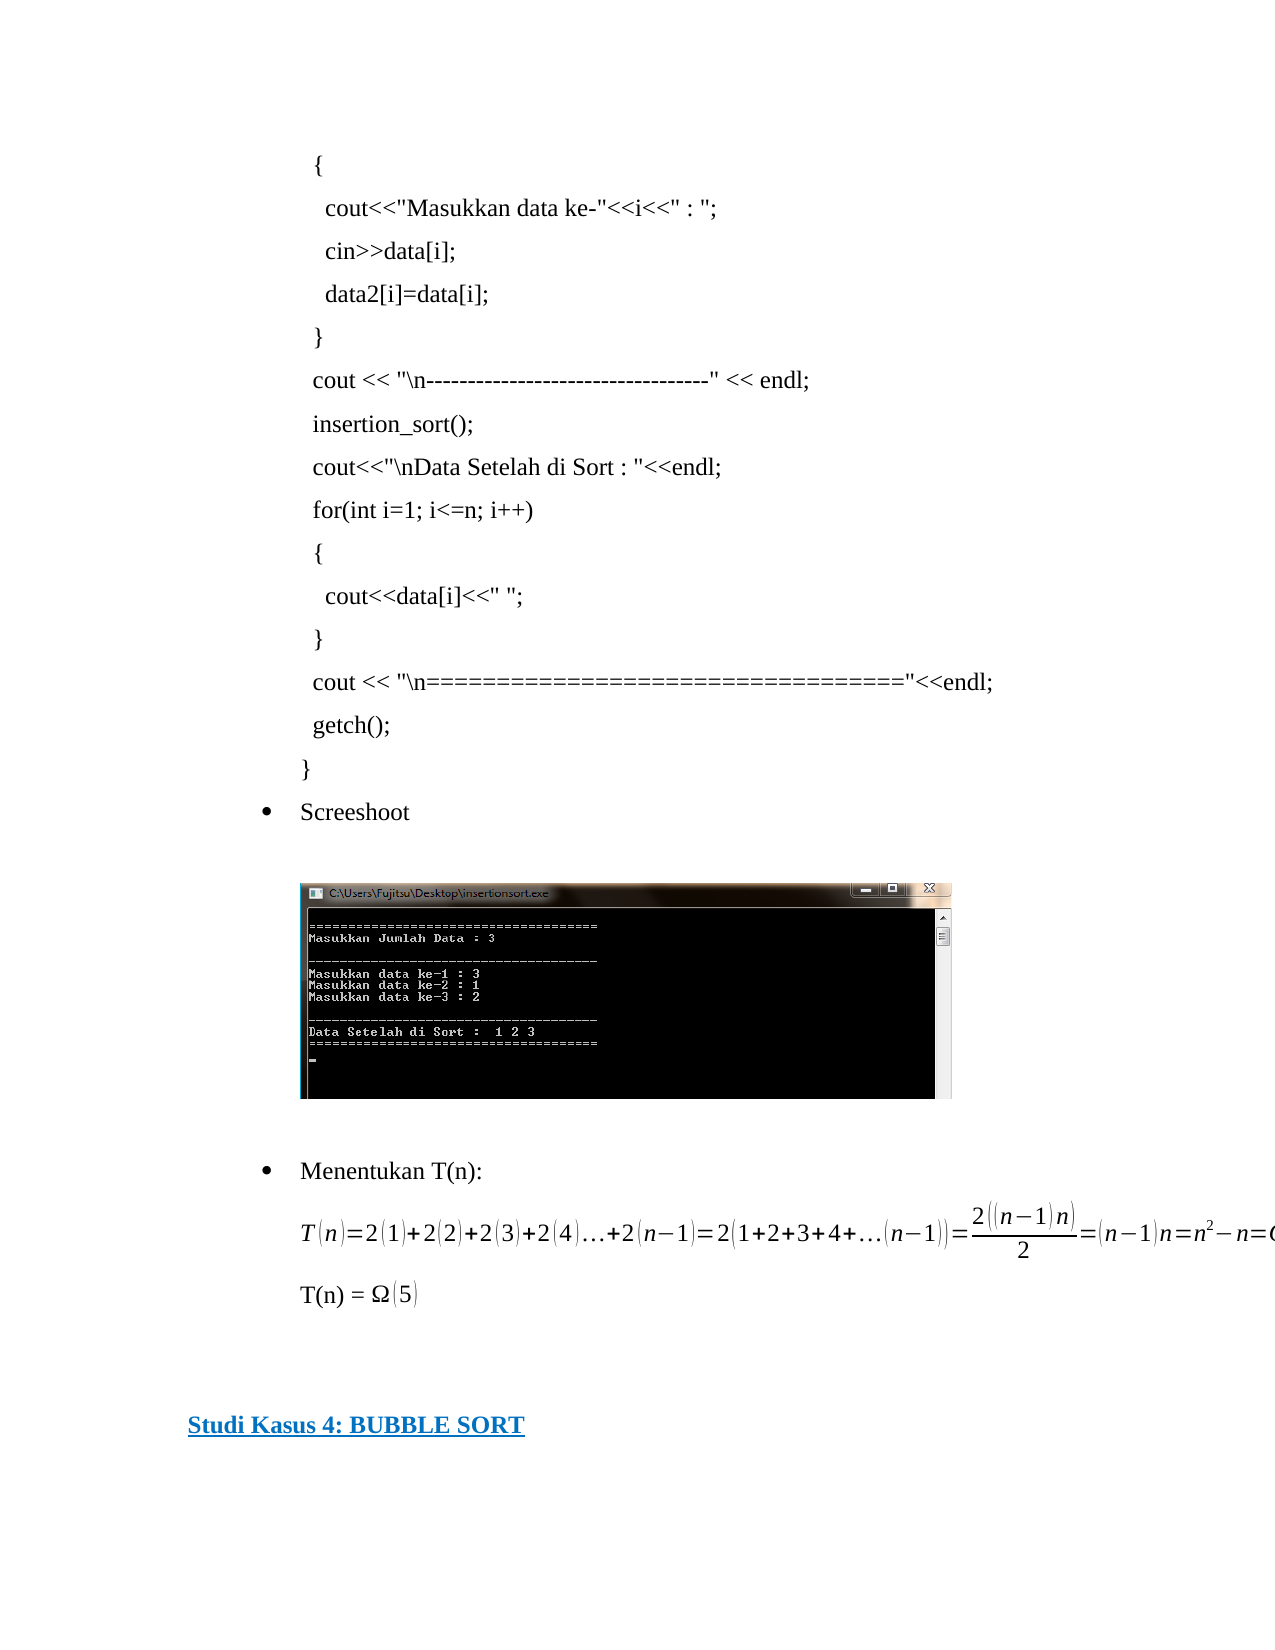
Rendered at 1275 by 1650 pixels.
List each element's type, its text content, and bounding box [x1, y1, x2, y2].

list { [300, 538, 1087, 567]
list cin>>data[i]; [300, 236, 1087, 265]
list cout<<"Masukkan data ke-"<<i<<" : "; [300, 193, 1087, 222]
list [300, 366, 1087, 394]
list } [300, 322, 1087, 351]
list } [300, 624, 1087, 653]
list Menentukan T(n): [262, 1156, 1087, 1185]
list cout<<data[i]<<" "; [300, 581, 1087, 610]
picture [302, 883, 952, 1099]
list cout<<"\nData Setelah di Sort : "<<endl; [300, 452, 1087, 481]
list data2[i]=data[i]; [300, 279, 1087, 308]
list Studi Kasus 4: BUBBLE SORT [187, 1410, 1085, 1439]
list cout << "\n=================================="<<endl; [300, 667, 1087, 696]
list Screeshoot [262, 797, 1087, 826]
list } [300, 754, 1087, 782]
list for(int i=1; i<=n; i++) [300, 495, 1087, 524]
list { [300, 150, 1087, 179]
list getch(); [300, 711, 1087, 739]
list insertion_sort(); [300, 409, 1087, 437]
list T(n) = [300, 1279, 1085, 1309]
